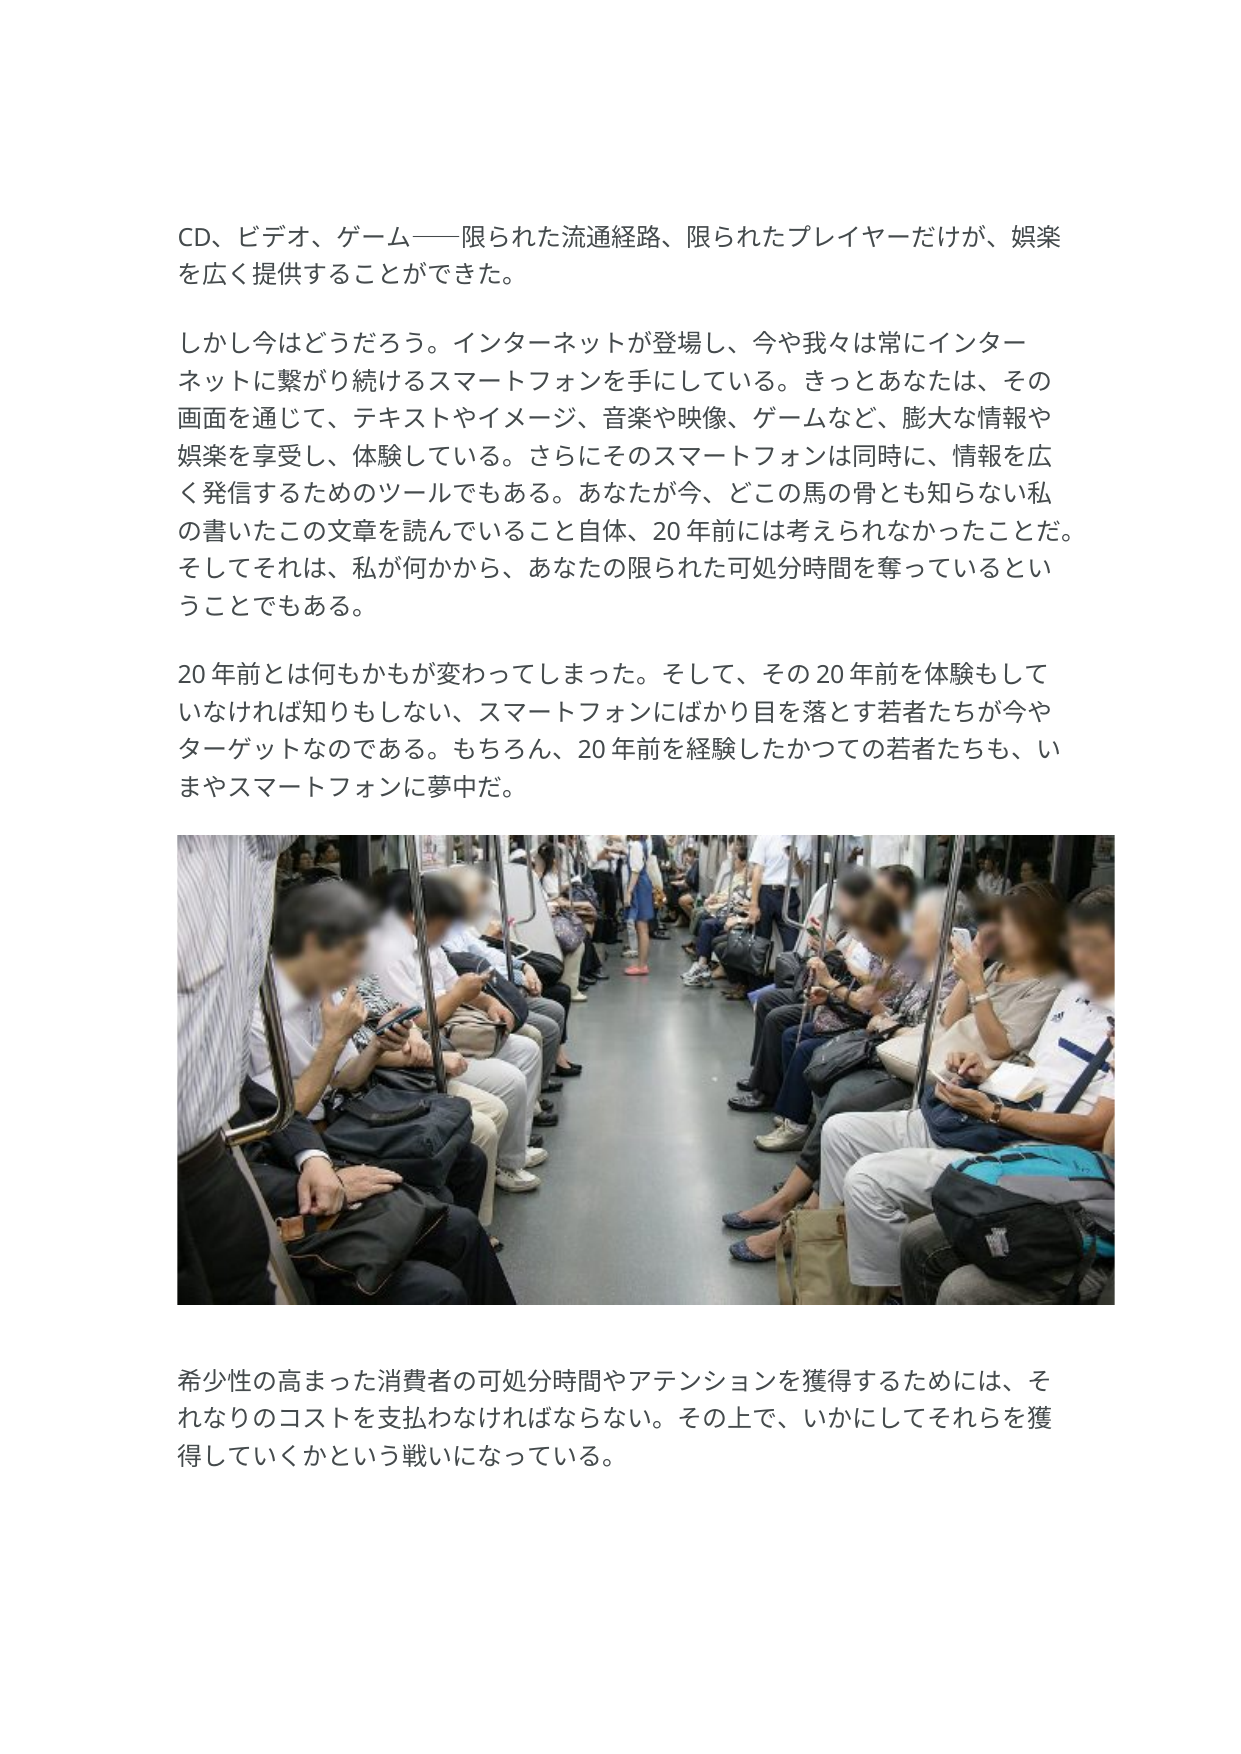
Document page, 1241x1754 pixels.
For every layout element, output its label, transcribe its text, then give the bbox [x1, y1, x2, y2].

text 希少性の高まった消費者の可処分時間やアテンションを獲得するためには、それなりのコストを支払わなければならない。その上で、いかにしてそれらを獲得していくかという戦いになっている。 [177, 1361, 1063, 1473]
text しかし今はどうだろう。インターネットが登場し、今や我々は常にインターネットに繋がり続けるスマートフォンを手にしている。きっとあなたは、その画面を通じて、テキストやイメージ、音楽や映像、ゲームなど、膨大な情報や娯楽を享受し、体験している。さらにそのスマートフォンは同時に、情報を広く発信するためのツールでもある。あなたが今、どこの馬の骨とも知らない私の書いたこの文章を読んでいること自体、20年前には考えられなかったことだ。そしてそれは、私が何かから、あなたの限られた可処分時間を奪っているということでもある。 [177, 323, 1063, 623]
picture [177, 835, 1115, 1305]
text 20年前とは何もかもが変わってしまった。そして、その20年前を体験もしていなければ知りもしない、スマートフォンにばかり目を落とす若者たちが今やターゲットなのである。もちろん、20年前を経験したかつての若者たちも、いまやスマートフォンに夢中だ。 [177, 654, 1063, 804]
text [177, 217, 1063, 292]
